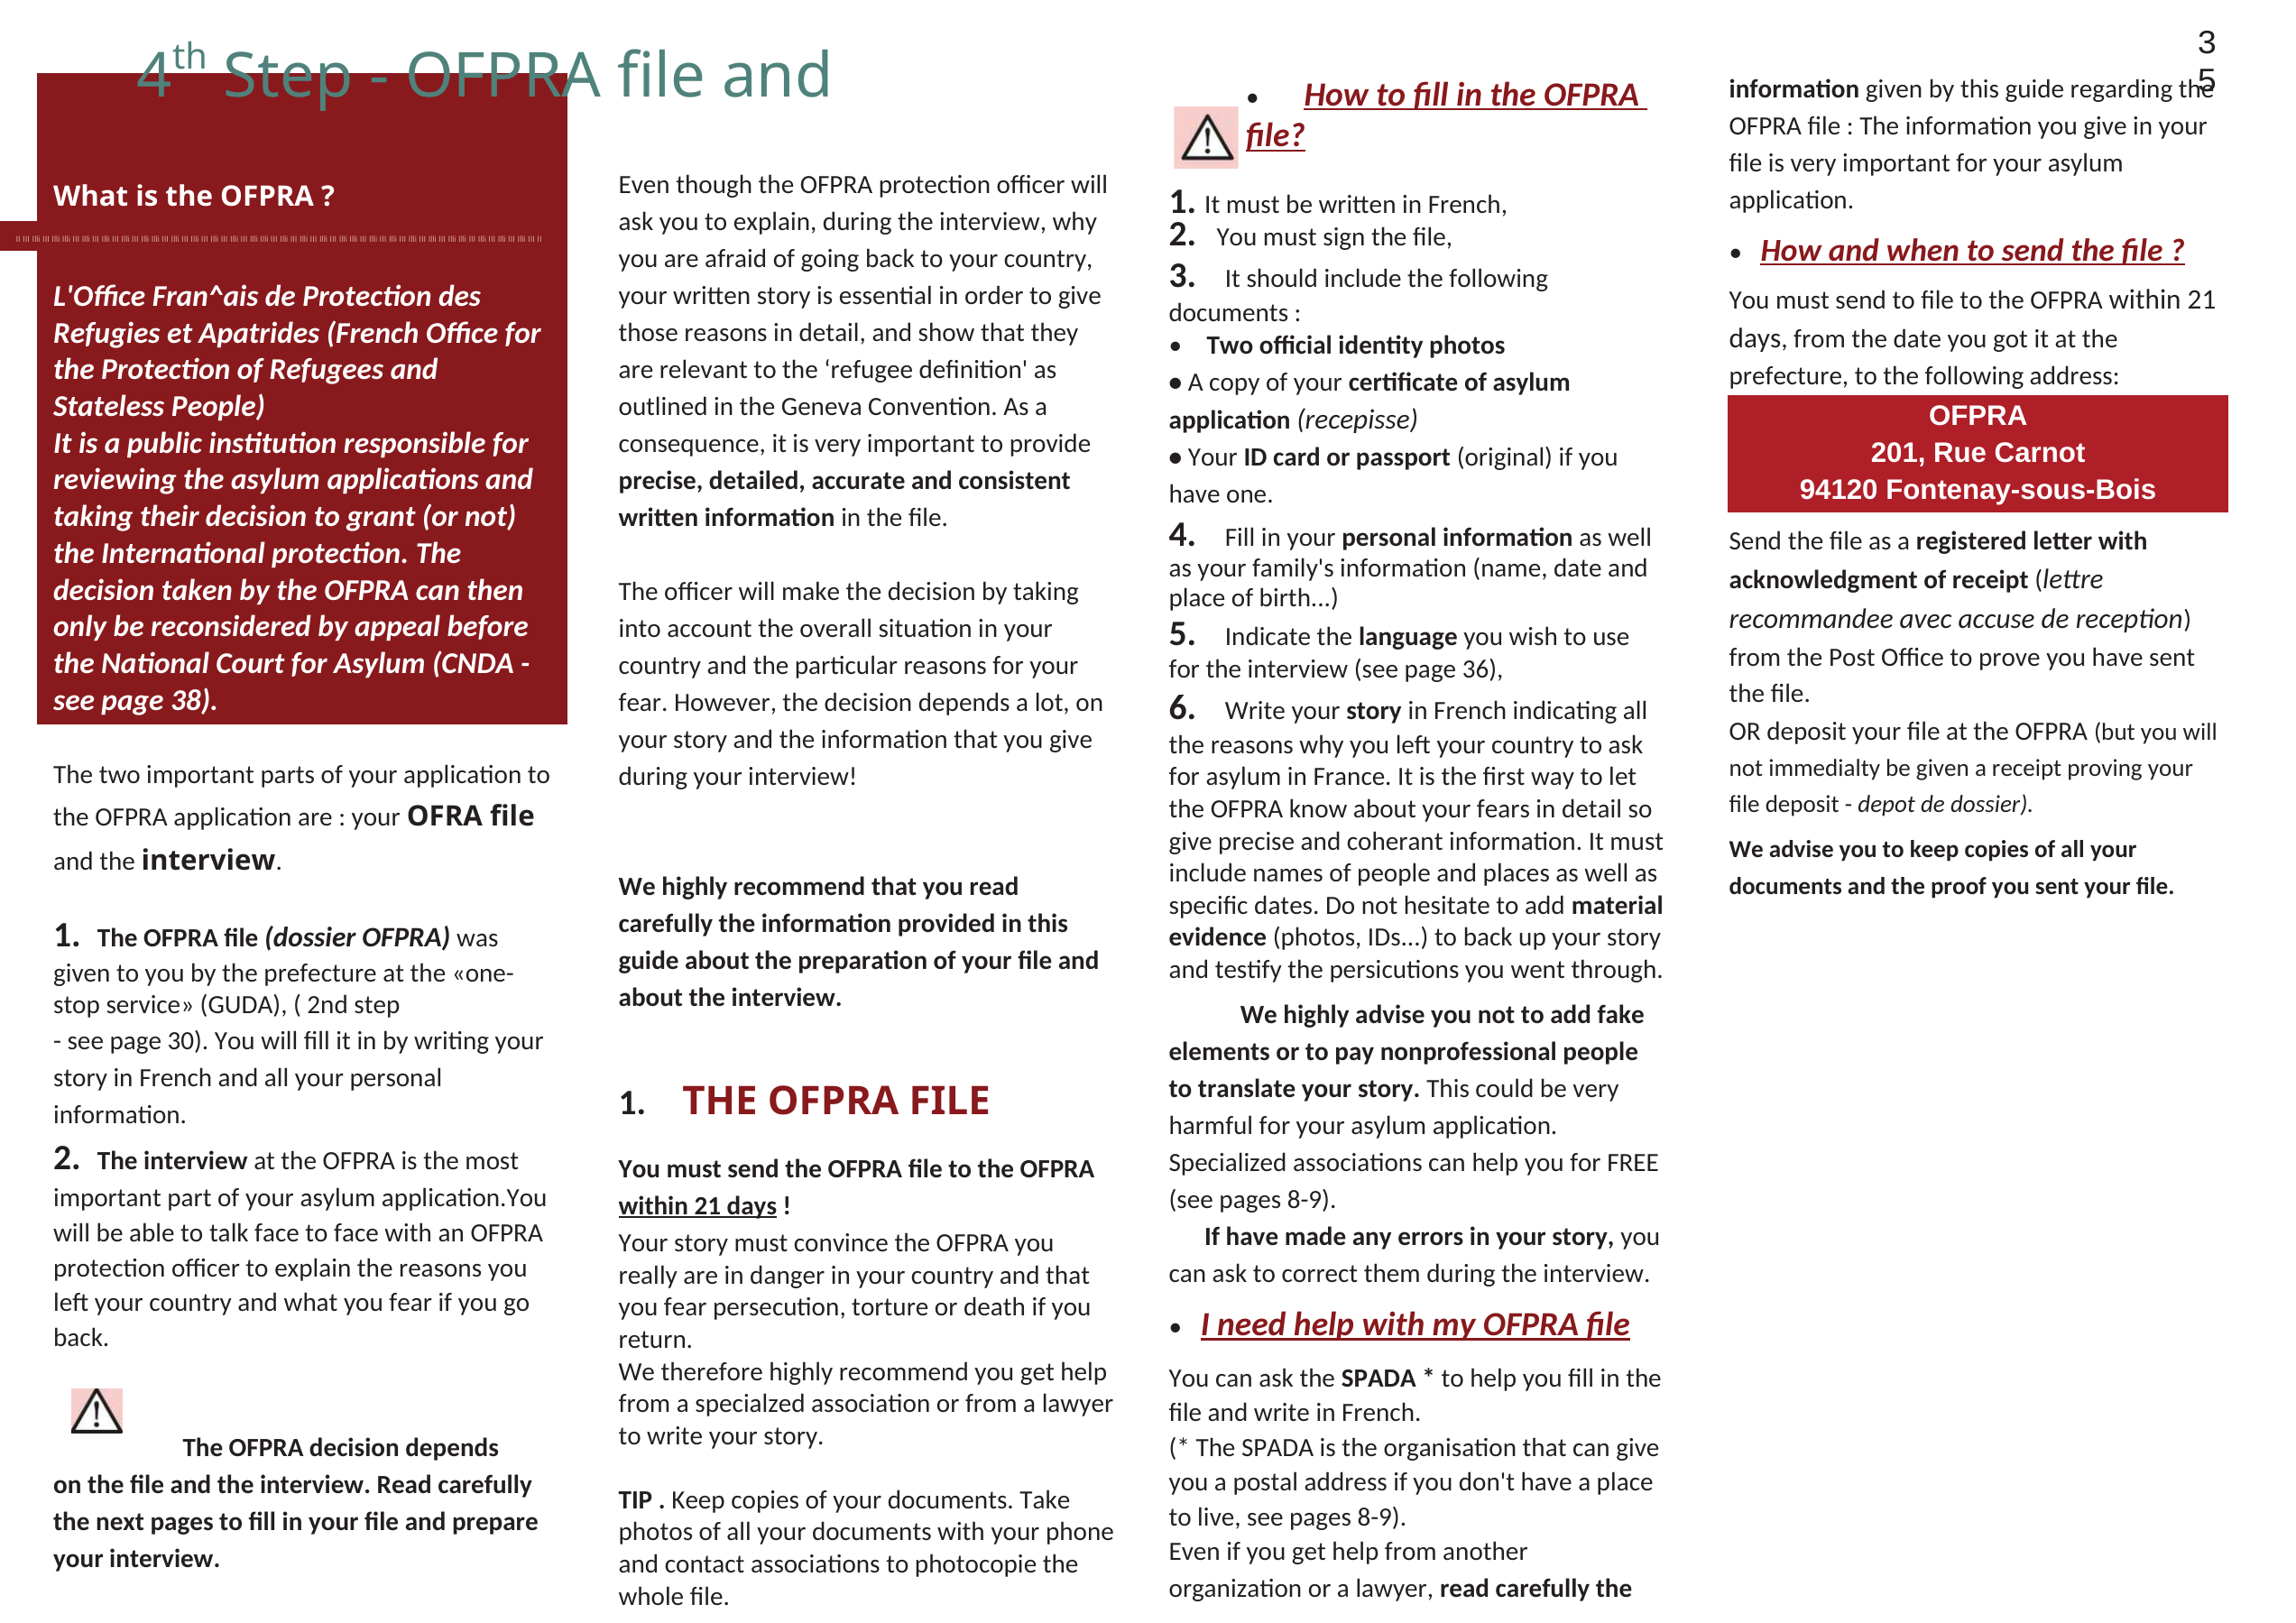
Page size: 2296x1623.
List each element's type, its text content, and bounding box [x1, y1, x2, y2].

text Even if you get help from another organization or a lawyer, read carefully the information given by this guide regarding the OFPRA file : The information you give in your file is very important for your asylum application. [1168, 1535, 1666, 1604]
text TIP . Keep copies of your documents. Take photos of all your documents with your phone and contact associations to photocopie the whole file. [618, 1483, 1116, 1611]
text You must send to file to the OFPRA within 21 days, from the date you got it at the prefecture, to the following address: [1729, 281, 2227, 392]
picture [1174, 106, 1239, 169]
text L'Office Fran^ais de Protection des Refugies et Apatrides (French Office for the Protection of Refugees and Stateless People) [38, 266, 567, 411]
text The officer will make the decision by taking into account the overall situation in your country and the particular reasons for your fear. However, the decision depends a lot, on your story and the information that you give during your interview! [618, 575, 1116, 792]
text Even though the OFPRA protection officer will ask you to explain, during the interview, why you are afraid of going back to your country, your written story is essential in order to give those reasons in detail, and show that they are relevant to the ‘refugee definition' as outlined in the Geneva Convention. As a consequence, it is very important to provide precise, detailed, accurate and consistent written information in the file. [618, 73, 1116, 532]
text We highly recommend that you read carefully the information provided in this guide about the preparation of your file and about the interview. [618, 870, 1116, 1013]
text on the file and the interview. Read carefully the next pages to fill in your file and prepare your interview. [53, 1468, 551, 1574]
text Send the file as a registered letter with acknowledgment of receipt (lettre recommandee avec accuse de reception) from the Post Office to prove you have sent the file. [1729, 524, 2227, 709]
list The interview at the OFPRA is the most important part of your asylum application.You will be able to talk face to face with an OFPRA protection officer to explain the reasons you left your country and what you fear if you go back. [53, 1135, 551, 1353]
text We therefore highly recommend you get help from a specialzed association or from a lawyer to write your story. [618, 1355, 1116, 1451]
text You can ask the SPADA * to help you fill in the file and write in French. [1168, 1361, 1666, 1428]
text The OFPRA decision depends [53, 1431, 551, 1463]
text We advise you to keep copies of all your documents and the proof you sent your file. [1729, 834, 2227, 900]
text - see page 30). You will fill it in by writing your story in French and all your personal information. [53, 1024, 551, 1130]
text We highly advise you not to add fake elements or to pay nonprofessional people to translate your story. This could be very harmful for your asylum application. Specialized associations can help you for FREE (see pages 8-9). [1168, 998, 1666, 1215]
list Fill in your personal information as well as your family's information (name, date and place of birth...) [1168, 513, 1666, 613]
text What is the OFPRA ? [38, 74, 567, 220]
text II III Illi III Illi Illi III Illi III Illi III Illi III Illi Illi III Illi III Illi III Illi III Illi III Illi Illi III Illi III Illi III Illi III Illi Illi III Illi III Illi III Illi III Illi III Illi Illi III Illi III Illi III Illi III II [1, 223, 567, 250]
text • A copy of your certificate of asylum application (recepisse) [1168, 365, 1666, 436]
list Write your story in French indicating all the reasons why you left your country to ask for asylum in France. It is the first way to let the OFPRA know about your fears in detail so give precise and coherant information. It must include names of people and places as well as specific dates. Do not hesitate to add material evidence (photos, IDs...) to back up your story and testify the persicutions you went through. [1168, 684, 1666, 985]
list Indicate the language you wish to use for the interview (see page 36), [1168, 613, 1666, 684]
list The OFPRA file (dossier OFPRA) was given to you by the prefecture at the «one-stop service» (GUDA), ( 2nd step [53, 912, 551, 1020]
list How and when to send the file ? [1729, 230, 2227, 269]
text OR deposit your file at the OFPRA (but you will not immedialty be given a receipt proving your file deposit - depot de dossier). [1729, 715, 2227, 818]
text (* The SPADA is the organisation that can give you a postal address if you don't have a place to live, see pages 8-9). [1168, 1431, 1666, 1532]
text The two important parts of your application to the OFPRA application are : your OFRA file and the interview. [53, 758, 551, 879]
text Your story must convince the OFPRA you really are in danger in your country and that you fear persecution, torture or death if you return. [618, 1226, 1116, 1355]
list You must sign the file, [1168, 220, 1666, 253]
text It is a public institution responsible for reviewing the asylum applications and taking their decision to grant (or not) the International protection. The decision taken by the OFPRA can then only be reconsidered by appeal before the National Court for Asylum (CNDA - see page 38). [38, 411, 567, 724]
text Even if you get help from another organization or a lawyer, read carefully the information given by this guide regarding the OFPRA file : The information you give in your file is very important for your asylum application. [1729, 73, 2227, 216]
list How to fill in the OFPRA file? [1168, 73, 1666, 155]
list I need help with my OFPRA file [1168, 1303, 1666, 1344]
picture [70, 1388, 123, 1434]
text You must send the OFPRA file to the OFPRA within 21 days ! [618, 1152, 1116, 1222]
list It should include the following documents : [1168, 253, 1666, 328]
text • Your ID card or passport (original) if you have one. [1168, 440, 1666, 509]
list THE OFPRA FILE [618, 1072, 1116, 1126]
text 1. It must be written in French, [1168, 188, 1666, 220]
list Two official identity photos [1168, 328, 1666, 361]
text OFPRA 201, Rue Carnot 94120 Fontenay-sous-Bois [1729, 397, 2227, 512]
text If have made any errors in your story, you can ask to correct them during the interview. [1168, 1220, 1666, 1289]
